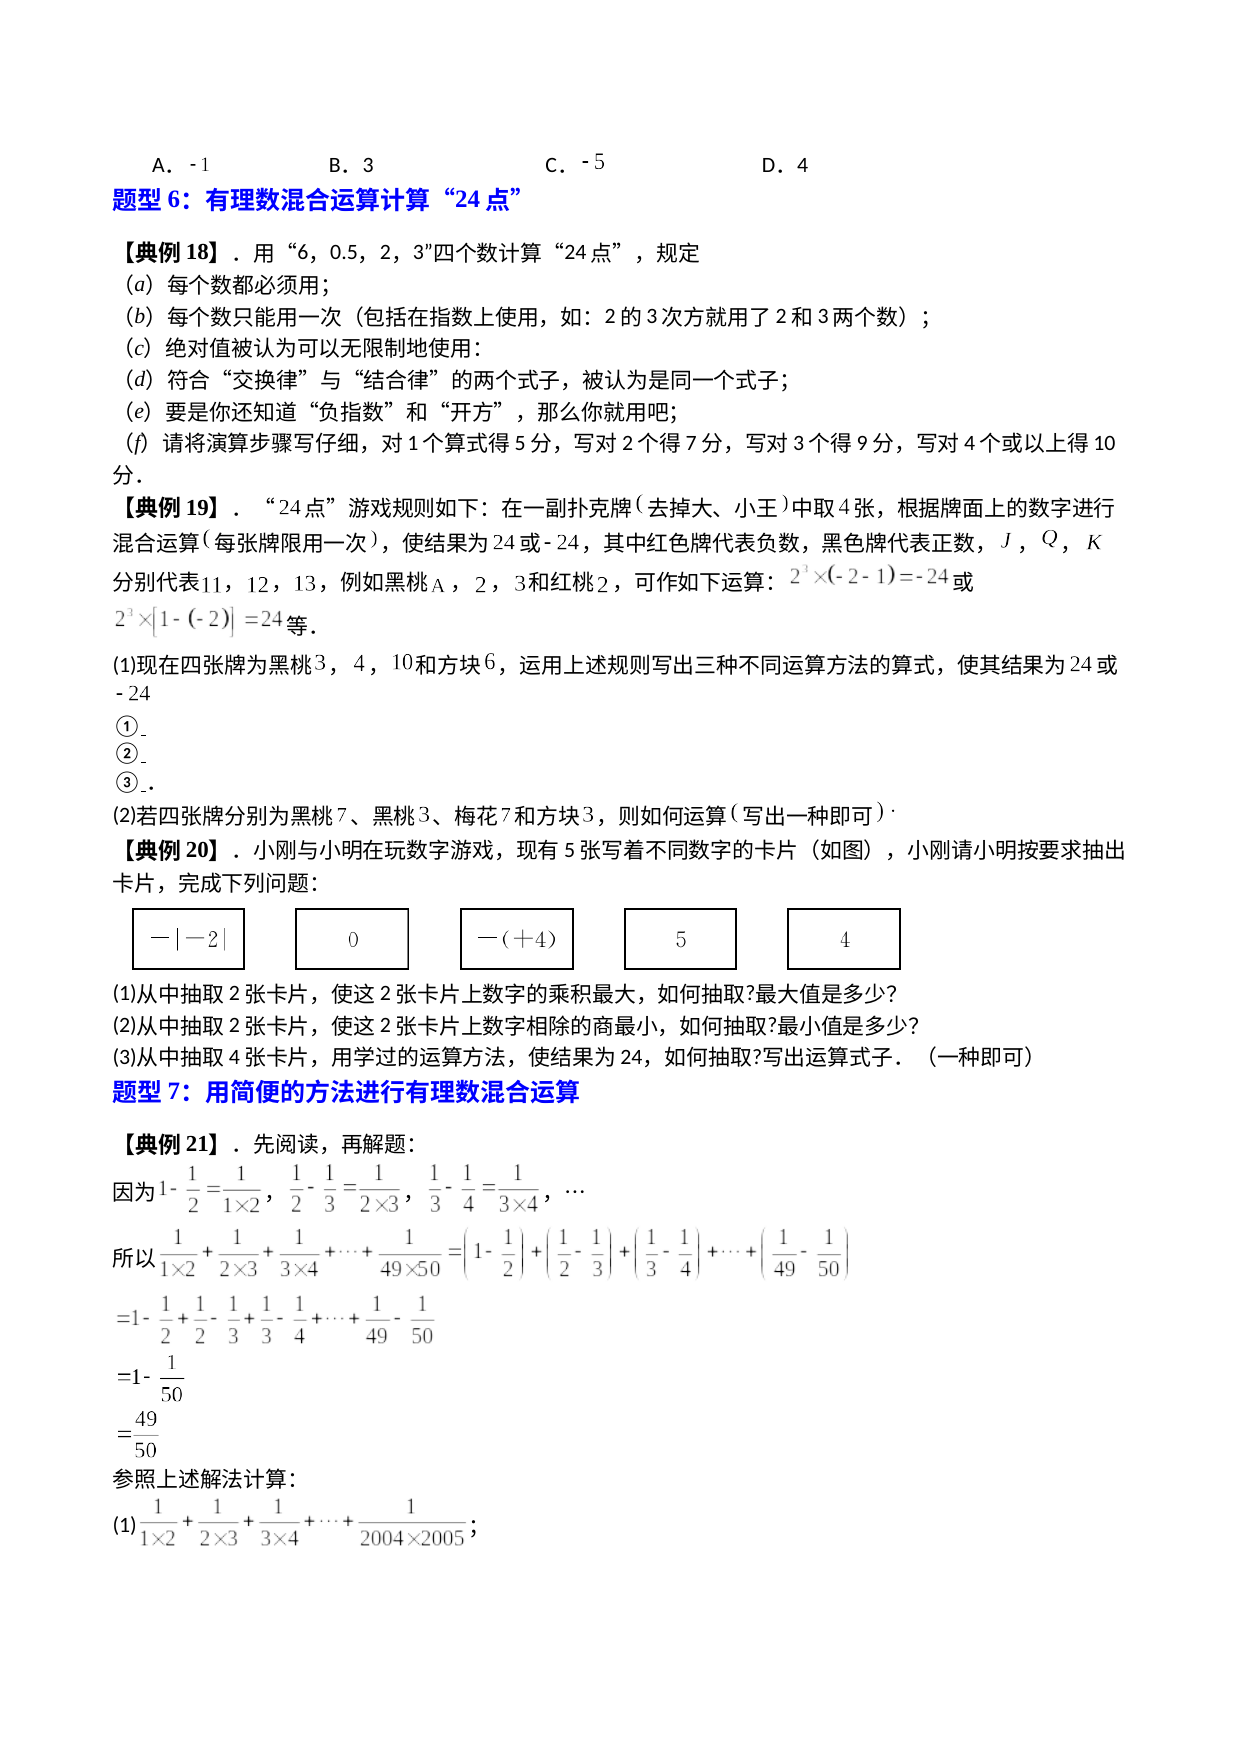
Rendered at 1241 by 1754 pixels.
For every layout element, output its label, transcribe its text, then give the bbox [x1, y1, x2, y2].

text ② [112, 739, 1128, 765]
text ① [112, 712, 1128, 739]
text (1)从中抽取2张卡片，使这2张卡片上数字的乘积最大，如何抽取?最大值是多少？ [112, 977, 1128, 1009]
text (2)若四张牌分别为黑桃、黑桃、梅花和方块，则如何运算写出一种即可 [112, 797, 1128, 832]
text 题型7：用简便的方法进行有理数混合运算 [112, 1072, 1128, 1108]
text (1)现在四张牌为黑桃，，和方块，运用上述规则写出三种不同运算方法的算式，使其结果为或 [112, 648, 1128, 712]
text （a）每个数都必须用； [112, 268, 1128, 300]
text 因为，，，… [112, 1160, 1128, 1222]
text （e）要是你还知道“负指数”和“开方”，那么你就用吧； [112, 395, 1128, 426]
text （b）每个数只能用一次（包括在指数上使用，如：2的3次方就用了2和3两个数）； [112, 300, 1128, 331]
text （d）符合“交换律”与“结合律”的两个式子，被认为是同一个式子； [112, 363, 1128, 395]
text 【典例21】．先阅读，再解题： [112, 1126, 1128, 1160]
text 【典例18】．用“6，0.5，2，3”四个数计算“24点”，规定 [112, 235, 1128, 268]
text （f）请将演算步骤写仔细，对1个算式得5分，写对2个得7分，写对3个得9分，写对4个或以上得10分． [112, 426, 1128, 490]
text (3)从中抽取4张卡片，用学过的运算方法，使结果为24，如何抽取?写出运算式子．（一种即可） [112, 1040, 1128, 1072]
text （c）绝对值被认为可以无限制地使用： [112, 331, 1128, 363]
text 所以 [112, 1222, 1128, 1347]
text ③ ． [112, 765, 1128, 797]
text 【典例20】．小刚与小明在玩数字游戏，现有5张写着不同数字的卡片（如图），小刚请小明按要求抽出卡片，完成下列问题： [112, 832, 1128, 897]
text 【典例19】．“点”游戏规则如下：在一副扑克牌去掉大、小王中取张，根据牌面上的数字进行混合运算每张牌限用一次，使结果为或，其中红色牌代表负数，黑色牌代表正数，，，分别代表，，，例如黑桃，，和红桃，可作如下运算：或等． [112, 490, 1128, 648]
text (2)从中抽取2张卡片，使这2张卡片上数字相除的商最小，如何抽取?最小值是多少？ [112, 1009, 1128, 1040]
text 题型6：有理数混合运算计算“24点” [112, 180, 1128, 217]
picture [112, 897, 913, 977]
text 参照上述解法计算： [112, 1462, 1128, 1493]
text A． B．3 C． D．4 [152, 148, 1128, 180]
text (1)； [112, 1493, 1128, 1556]
